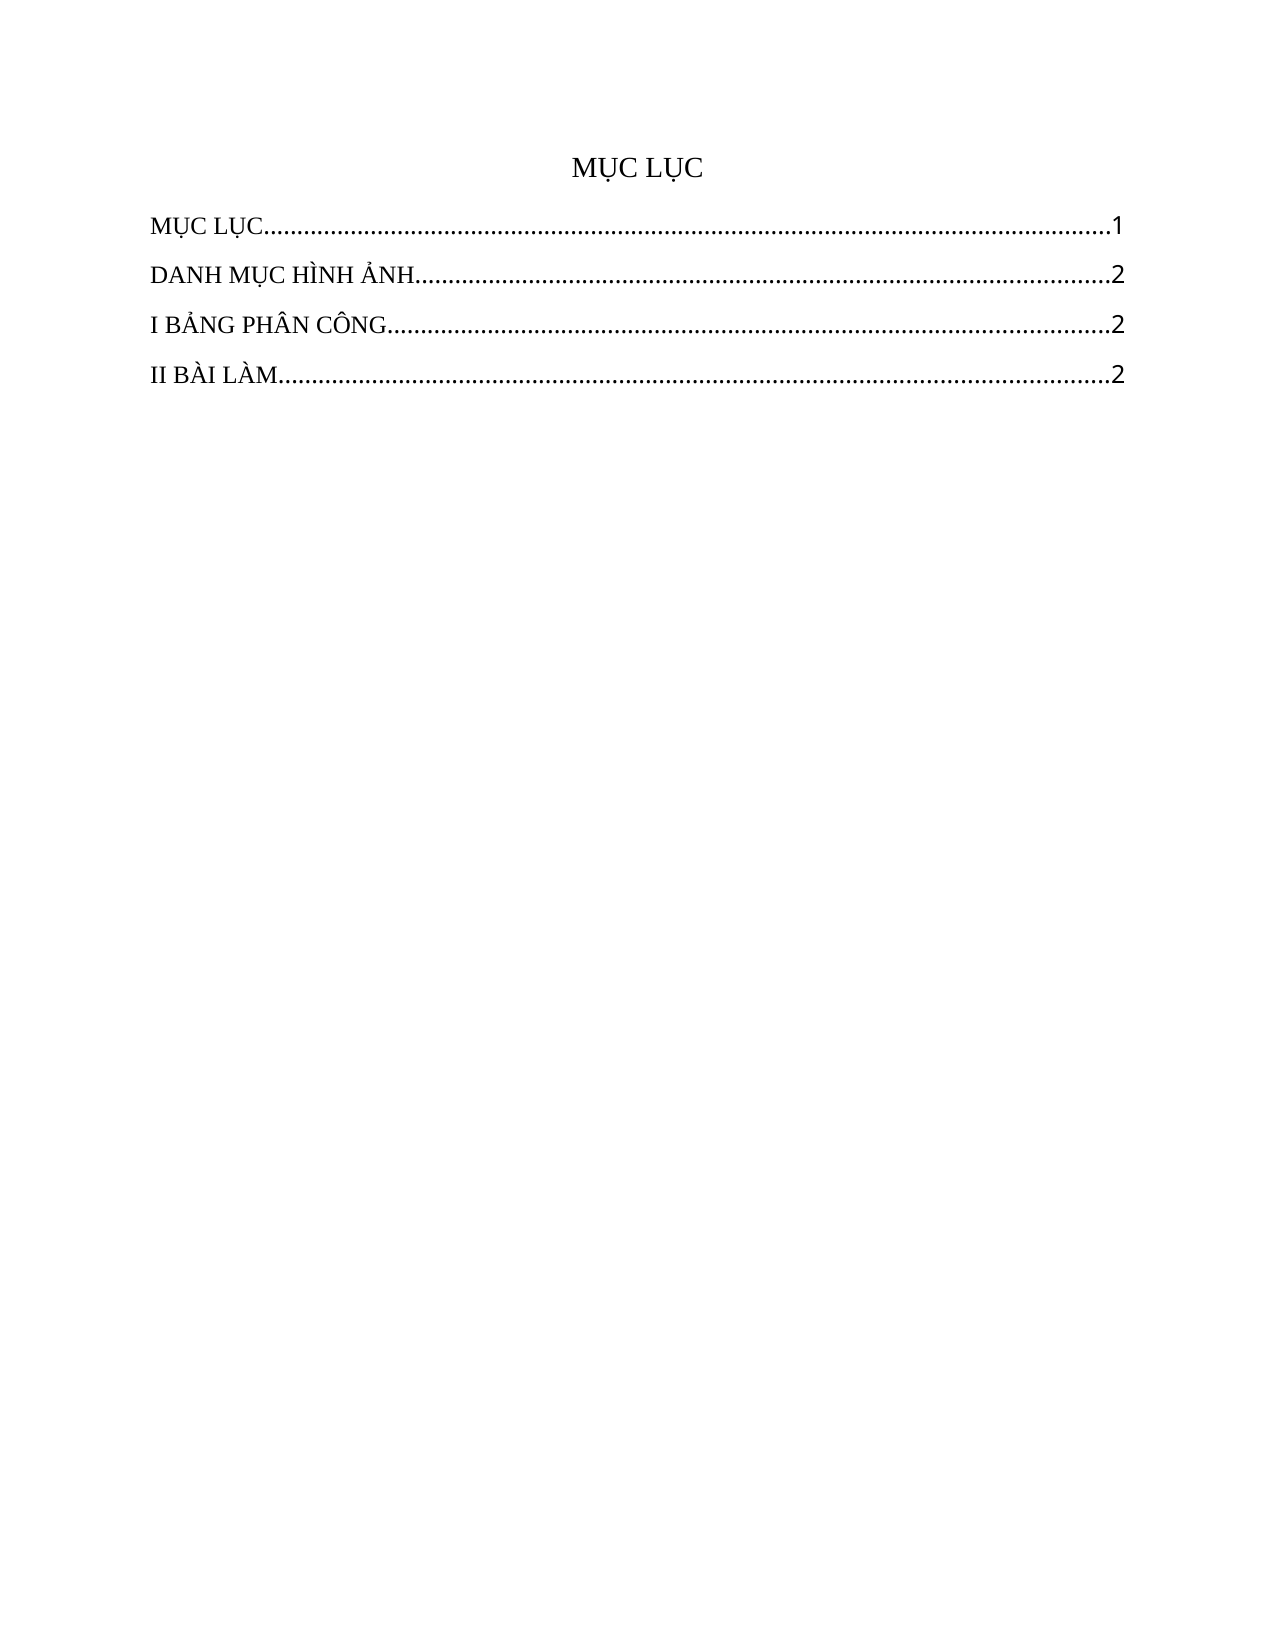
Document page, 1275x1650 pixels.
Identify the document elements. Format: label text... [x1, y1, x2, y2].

text MỤC LỤC [150, 150, 1125, 183]
